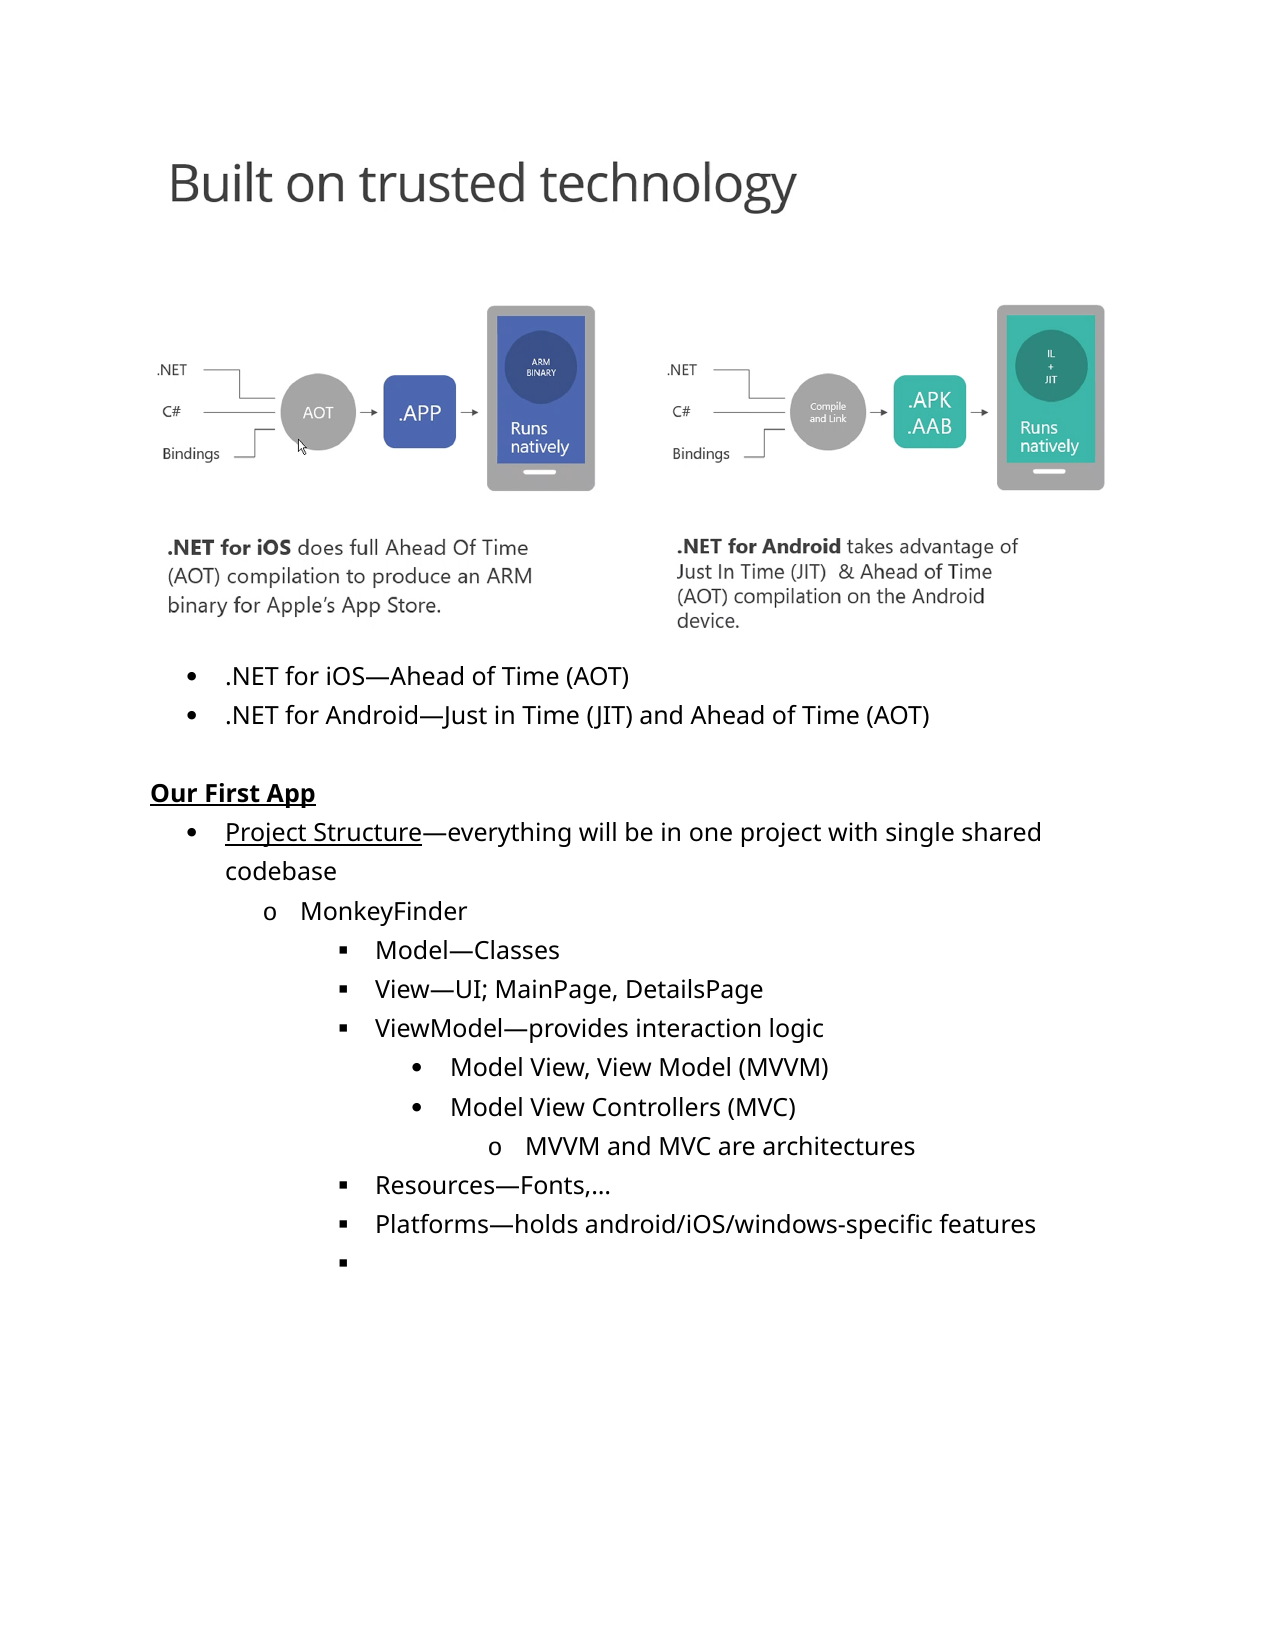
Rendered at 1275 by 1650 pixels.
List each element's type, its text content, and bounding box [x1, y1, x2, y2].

list MonkeyFinder [262, 893, 1125, 927]
list ViewModel—provides interaction logic [337, 1011, 1125, 1045]
list View—UI; MainPage, DetailsPage [337, 972, 1125, 1006]
list MVVM and MVC are architectures [487, 1128, 1125, 1163]
list Resources—Fonts,… [337, 1168, 1125, 1202]
picture [150, 150, 1125, 653]
list .NET for Android—Just in Time (JIT) and Ahead of Time (AOT) [187, 697, 1125, 731]
list Model View Controllers (MVC) [412, 1089, 1125, 1123]
list Model—Classes [337, 932, 1125, 967]
list Model View, View Model (MVVM) [412, 1050, 1125, 1084]
list .NET for iOS—Ahead of Time (AOT) [187, 658, 1125, 692]
text Our First App [150, 776, 1125, 810]
list Project Structure—everything will be in one project with single shared codebase [187, 815, 1125, 888]
list Platforms—holds android/iOS/windows-specific features [337, 1207, 1125, 1241]
